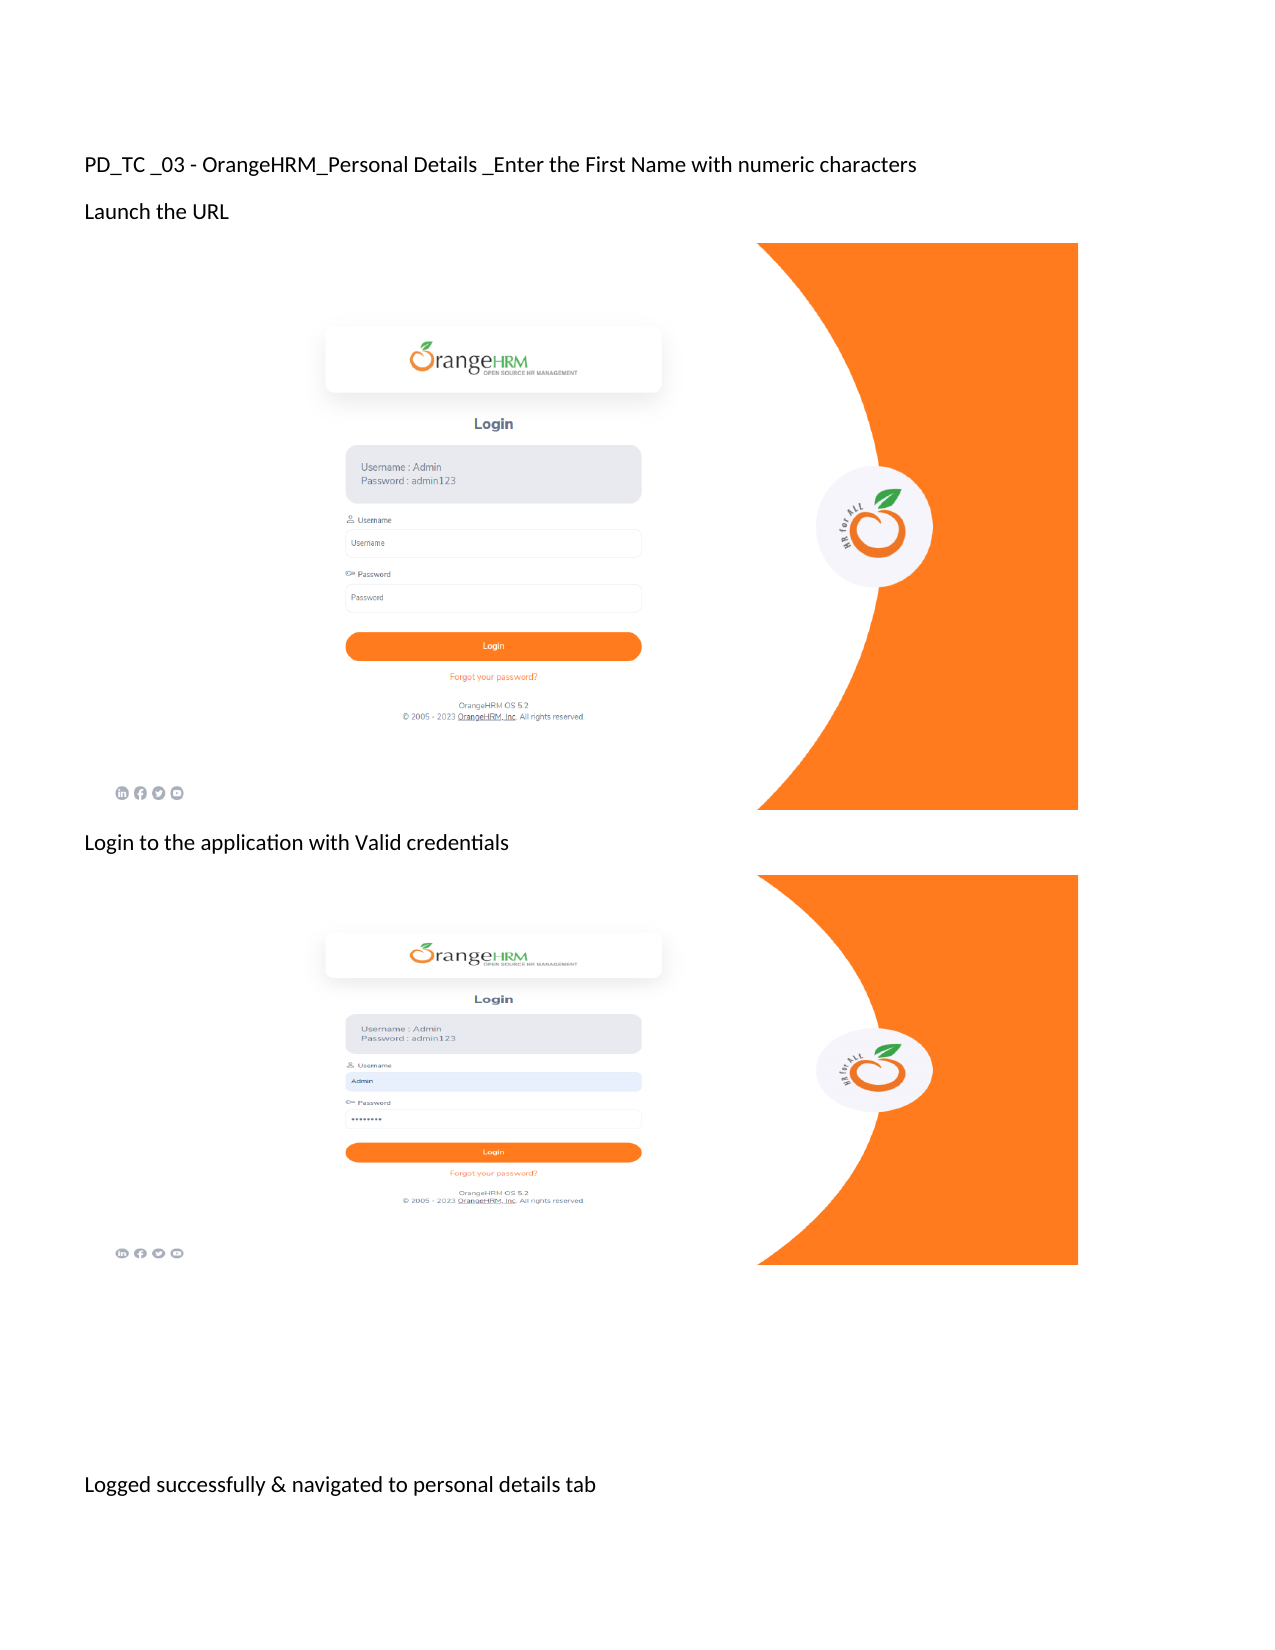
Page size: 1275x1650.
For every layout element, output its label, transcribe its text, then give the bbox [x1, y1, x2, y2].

text PD_TC _03 - OrangeHRM_Personal Details _Enter the First Name with numeric characters [84, 150, 1200, 178]
text Login to the application with Valid credentials [84, 828, 1200, 856]
text Launch the URL [84, 197, 1200, 225]
text Logged successfully & navigated to personal details tab [84, 1471, 1200, 1498]
